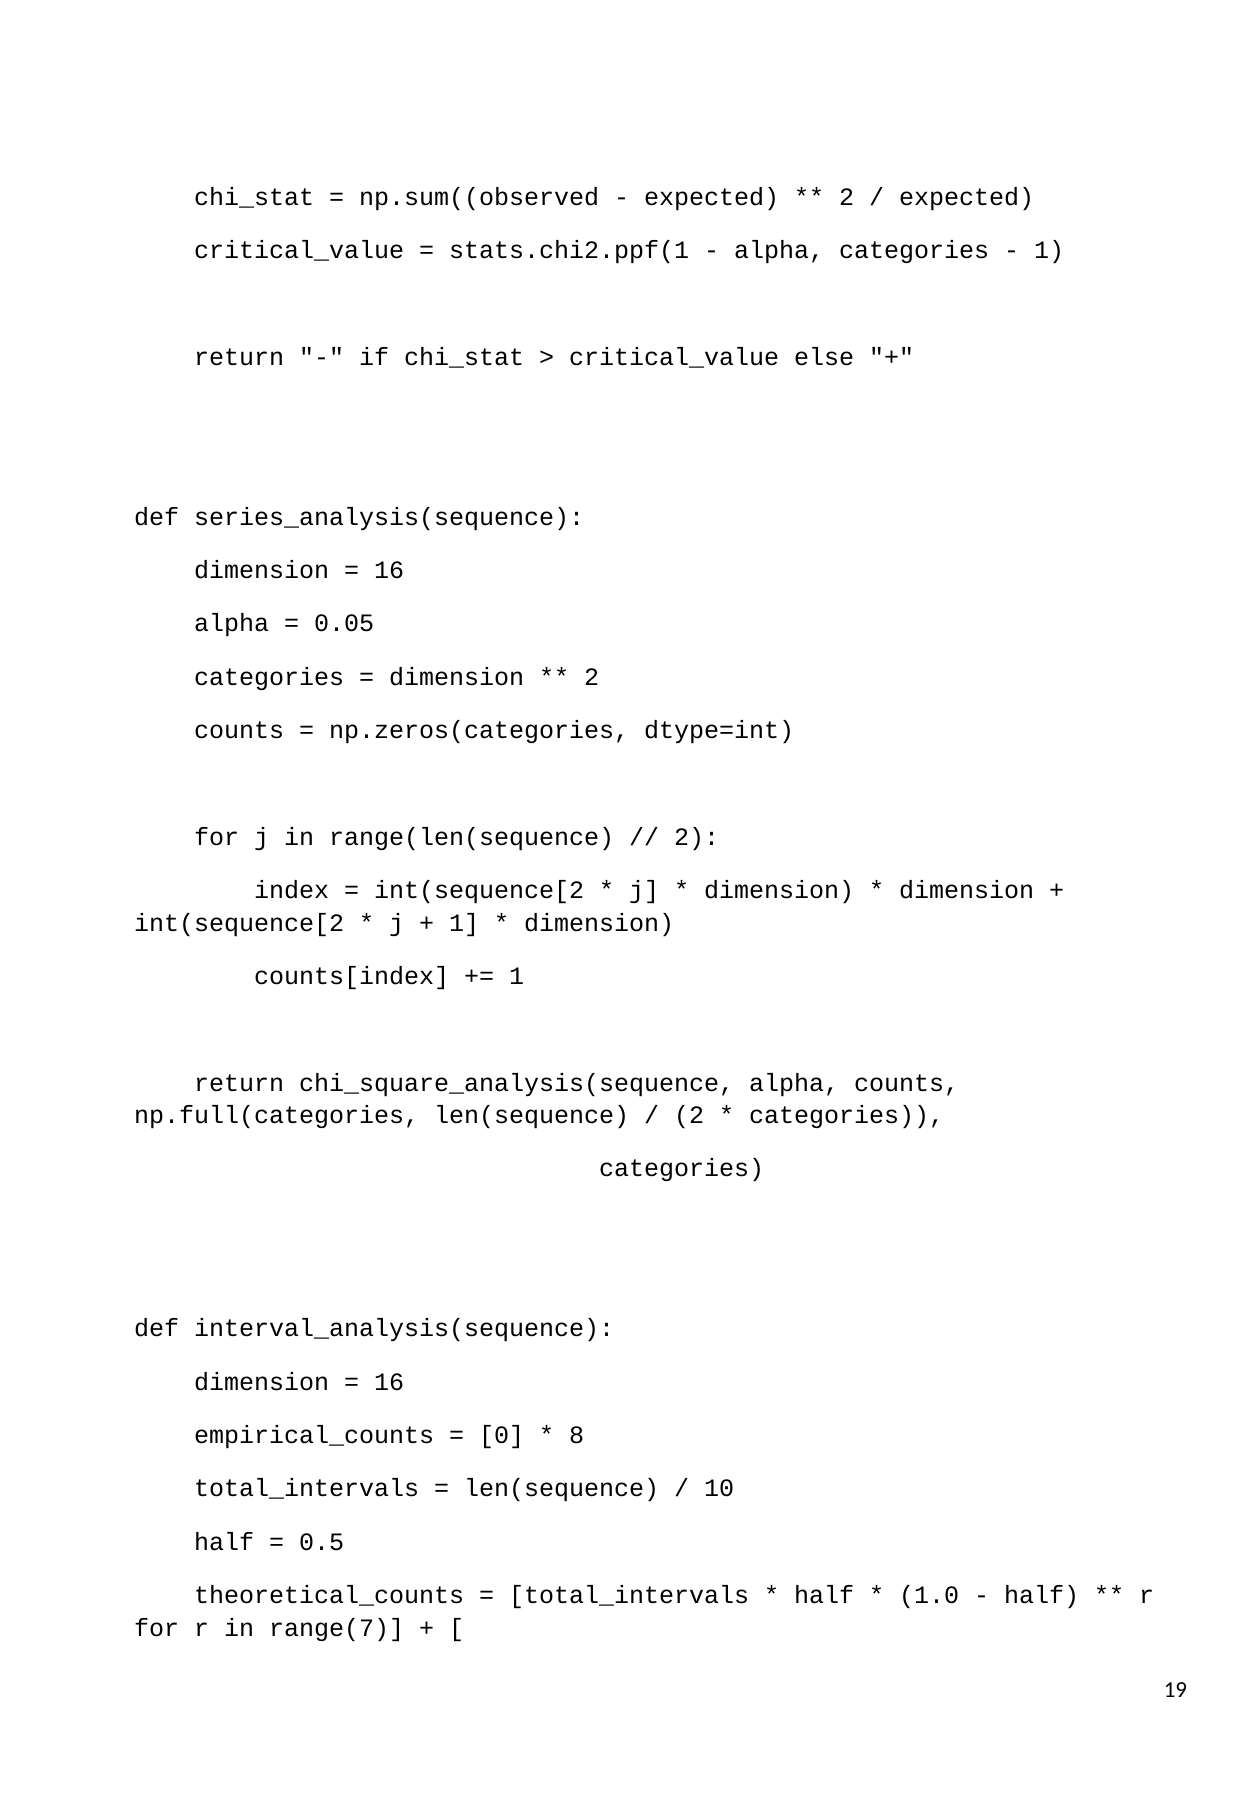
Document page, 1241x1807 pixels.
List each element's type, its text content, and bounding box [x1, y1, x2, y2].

text total_intervals = len(sequence) / 10 [134, 1476, 1187, 1504]
text index = int(sequence[2 * j] * dimension) * dimension + int(sequence[2 * j + 1] * dimension) [134, 878, 1187, 938]
text chi_stat = np.sum((observed - expected) ** 2 / expected) [134, 184, 1187, 213]
text categories = dimension ** 2 [134, 664, 1187, 693]
text def series_analysis(sequence): [134, 504, 1187, 533]
text dimension = 16 [134, 558, 1187, 586]
text return "-" if chi_stat > critical_value else "+" [134, 344, 1187, 373]
text theoretical_counts = [total_intervals * half * (1.0 - half) ** r for r in range(7)] + [ [134, 1583, 1187, 1643]
text categories) [134, 1156, 1187, 1184]
text counts[index] += 1 [134, 963, 1187, 992]
text for j in range(len(sequence) // 2): [134, 824, 1187, 853]
text return chi_square_analysis(sequence, alpha, counts, np.full(categories, len(sequence) / (2 * categories)), [134, 1070, 1187, 1131]
text def interval_analysis(sequence): [134, 1316, 1187, 1344]
text empirical_counts = [0] * 8 [134, 1423, 1187, 1451]
text dimension = 16 [134, 1369, 1187, 1398]
text alpha = 0.05 [134, 611, 1187, 639]
text critical_value = stats.chi2.ppf(1 - alpha, categories - 1) [134, 238, 1187, 266]
text half = 0.5 [134, 1529, 1187, 1558]
text counts = np.zeros(categories, dtype=int) [134, 718, 1187, 746]
